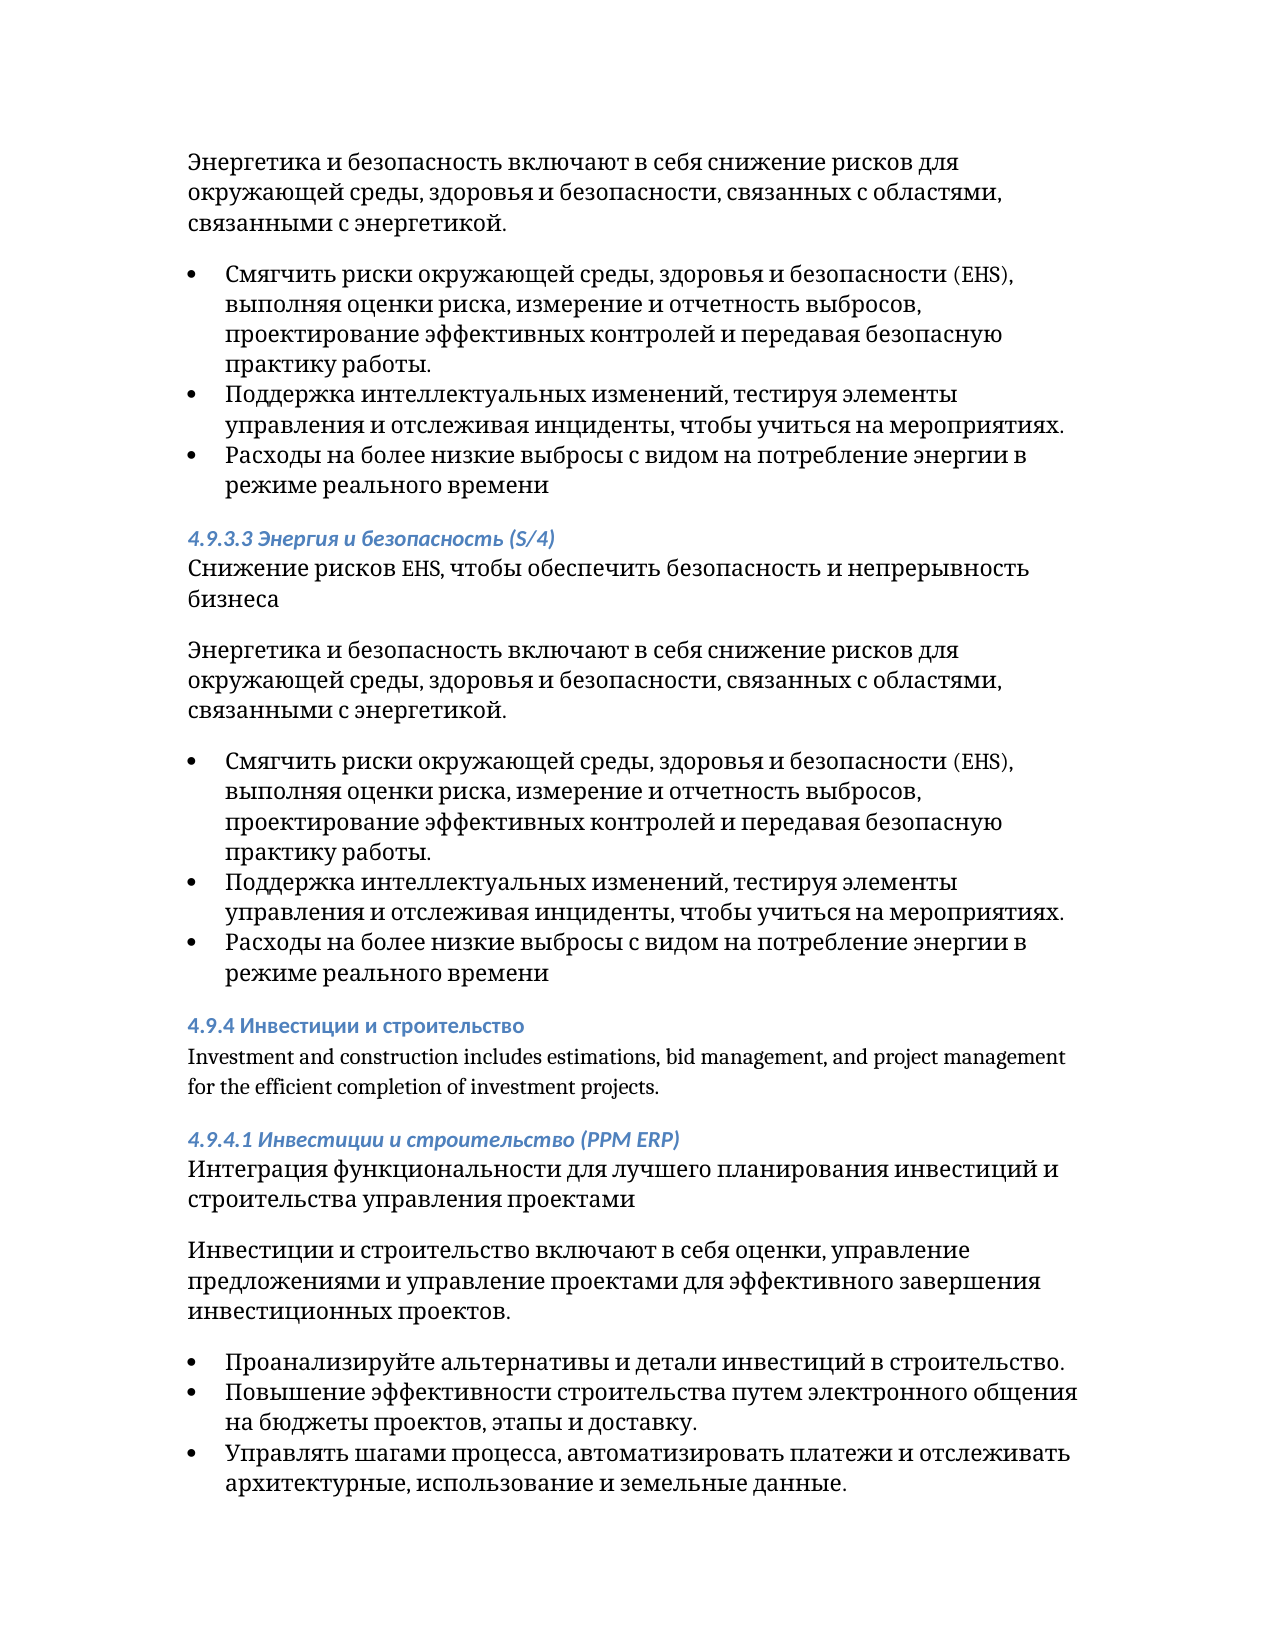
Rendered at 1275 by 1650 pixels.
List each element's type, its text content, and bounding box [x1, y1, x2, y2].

text Энергетика и безопасность включают в себя снижение рисков для окружающей среды, здоровья и безопасности, связанных с областями, связанными с энергетикой. [187, 150, 1087, 237]
text Investment and construction includes estimations, bid management, and project management for the efficient completion of investment projects. [187, 1043, 1087, 1100]
list Расходы на более низкие выбросы с видом на потребление энергии в режиме реального времени [187, 443, 1087, 499]
list Повышение эффективности строительства путем электронного общения на бюджеты проектов, этапы и доставку. [187, 1380, 1087, 1436]
list Поддержка интеллектуальных изменений, тестируя элементы управления и отслеживая инциденты, чтобы учиться на мероприятиях. [187, 382, 1087, 439]
list Управлять шагами процесса, автоматизировать платежи и отслеживать архитектурные, использование и земельные данные. [187, 1440, 1087, 1497]
text Энергетика и безопасность включают в себя снижение рисков для окружающей среды, здоровья и безопасности, связанных с областями, связанными с энергетикой. [187, 637, 1087, 724]
list Проанализируйте альтернативы и детали инвестиций в строительство. [187, 1350, 1087, 1376]
list Расходы на более низкие выбросы с видом на потребление энергии в режиме реального времени [187, 930, 1087, 987]
text Снижение рисков EHS, чтобы обеспечить безопасность и непрерывность бизнеса [187, 556, 1087, 613]
list Поддержка интеллектуальных изменений, тестируя элементы управления и отслеживая инциденты, чтобы учиться на мероприятиях. [187, 870, 1087, 926]
subtitle 4.9.3.3 Энергия и безопасность (S/4) [187, 524, 1087, 552]
subtitle 4.9.4.1 Инвестиции и строительство (PPM ERP) [187, 1125, 1087, 1153]
subtitle 4.9.4 Инвестиции и строительство [187, 1011, 1087, 1039]
text Интеграция функциональности для лучшего планирования инвестиций и строительства управления проектами [187, 1157, 1087, 1213]
